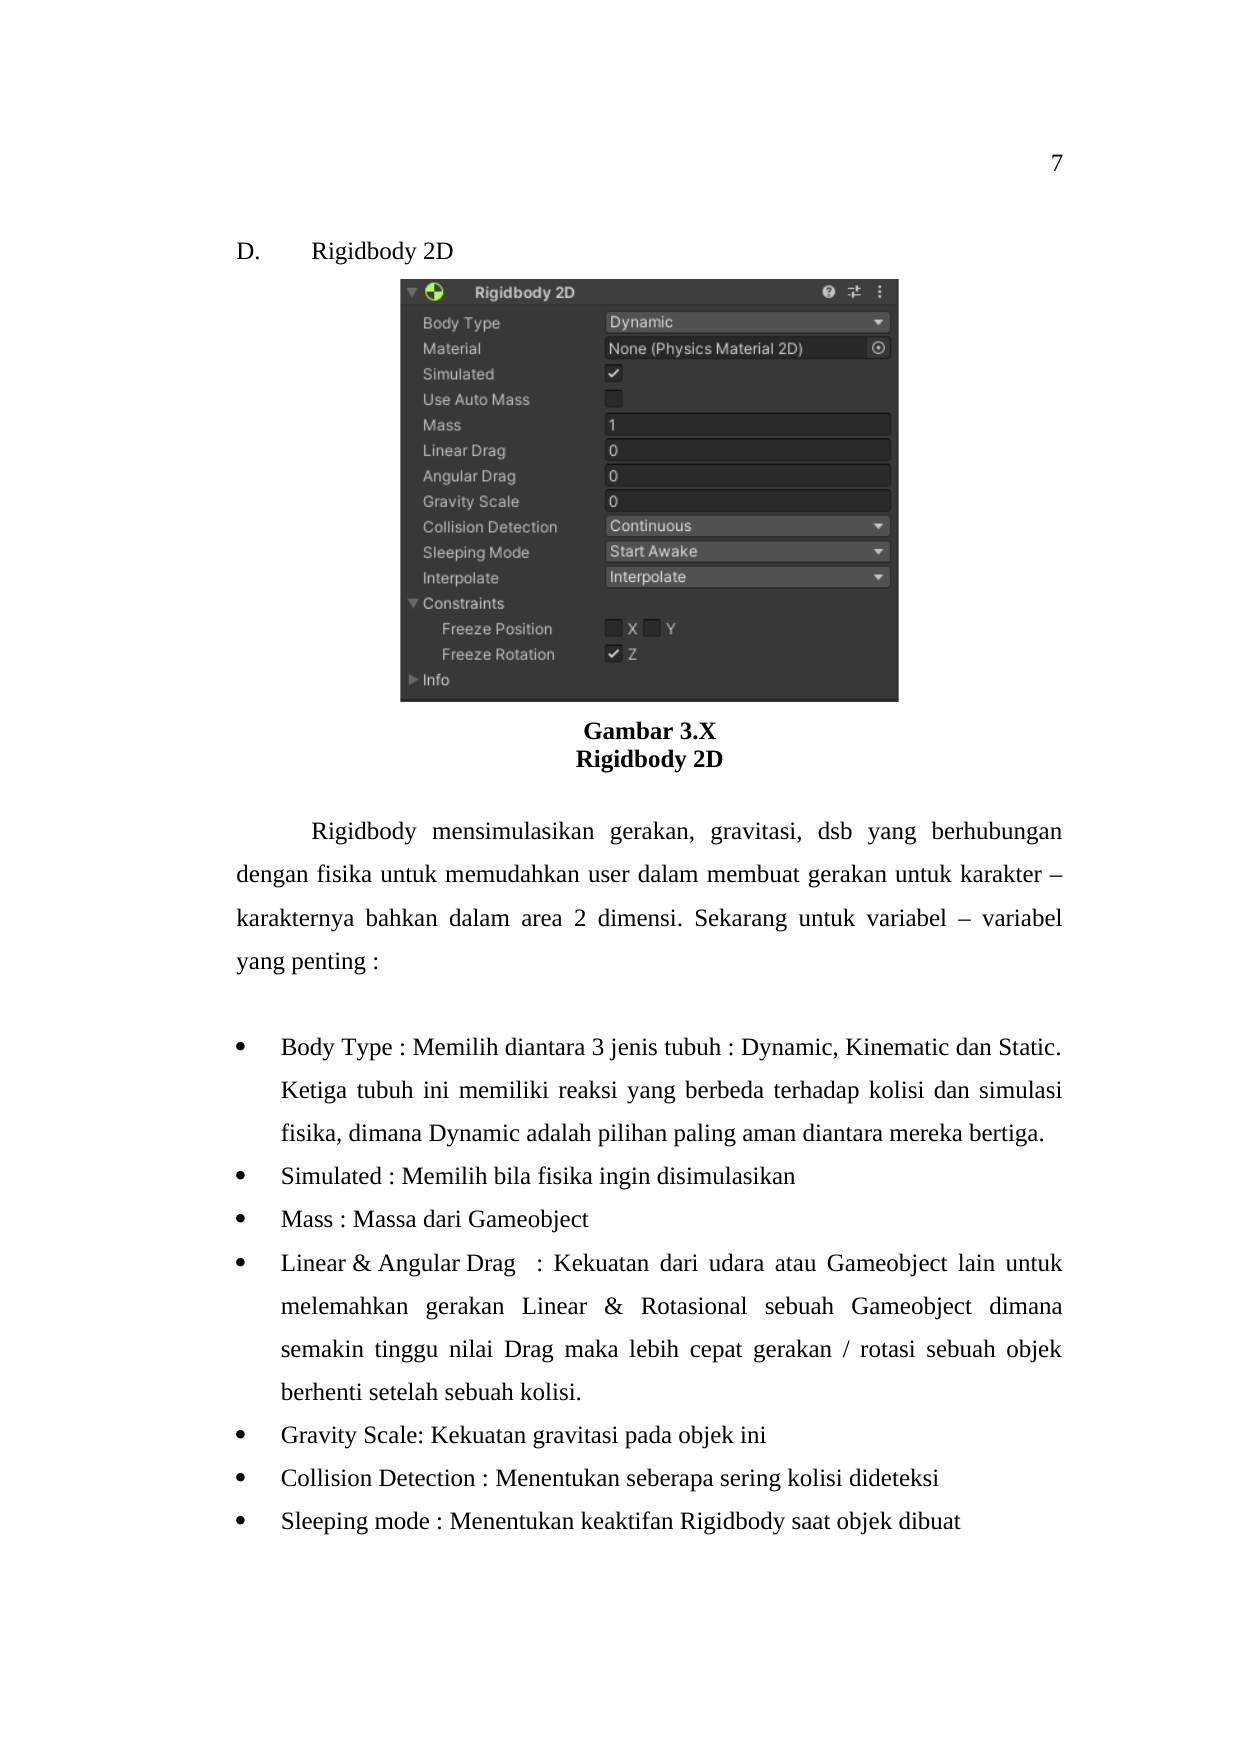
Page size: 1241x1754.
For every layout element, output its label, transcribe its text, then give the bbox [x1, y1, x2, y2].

list Gravity Scale: Kekuatan gravitasi pada objek ini [236, 1420, 1063, 1449]
text Rigidbody mensimulasikan gerakan, gravitasi, dsb yang berhubungan dengan fisika untuk memudahkan user dalam membuat gerakan untuk karakter – karakternya bahkan dalam area 2 dimensi. Sekarang untuk variabel – variabel yang penting : [236, 816, 1063, 974]
picture [400, 279, 899, 702]
list Collision Detection : Menentukan seberapa sering kolisi dideteksi [236, 1463, 1063, 1492]
list Mass : Massa dari Gameobject [236, 1204, 1063, 1233]
text Gambar 3.X [236, 716, 1063, 744]
list Linear & Angular Drag : Kekuatan dari udara atau Gameobject lain untuk melemahkan gerakan Linear & Rotasional sebuah Gameobject dimana semakin tinggu nilai Drag maka lebih cepat gerakan / rotasi sebuah objek berhenti setelah sebuah kolisi. [236, 1248, 1063, 1406]
list Rigidbody 2D [236, 236, 1063, 265]
text Rigidbody 2D [236, 744, 1063, 773]
list Body Type : Memilih diantara 3 jenis tubuh : Dynamic, Kinematic dan Static. Ketiga tubuh ini memiliki reaksi yang berbeda terhadap kolisi dan simulasi fisika, dimana Dynamic adalah pilihan paling aman diantara mereka bertiga. [236, 1032, 1063, 1147]
list Sleeping mode : Menentukan keaktifan Rigidbody saat objek dibuat [236, 1506, 1063, 1535]
list Simulated : Memilih bila fisika ingin disimulasikan [236, 1161, 1063, 1190]
